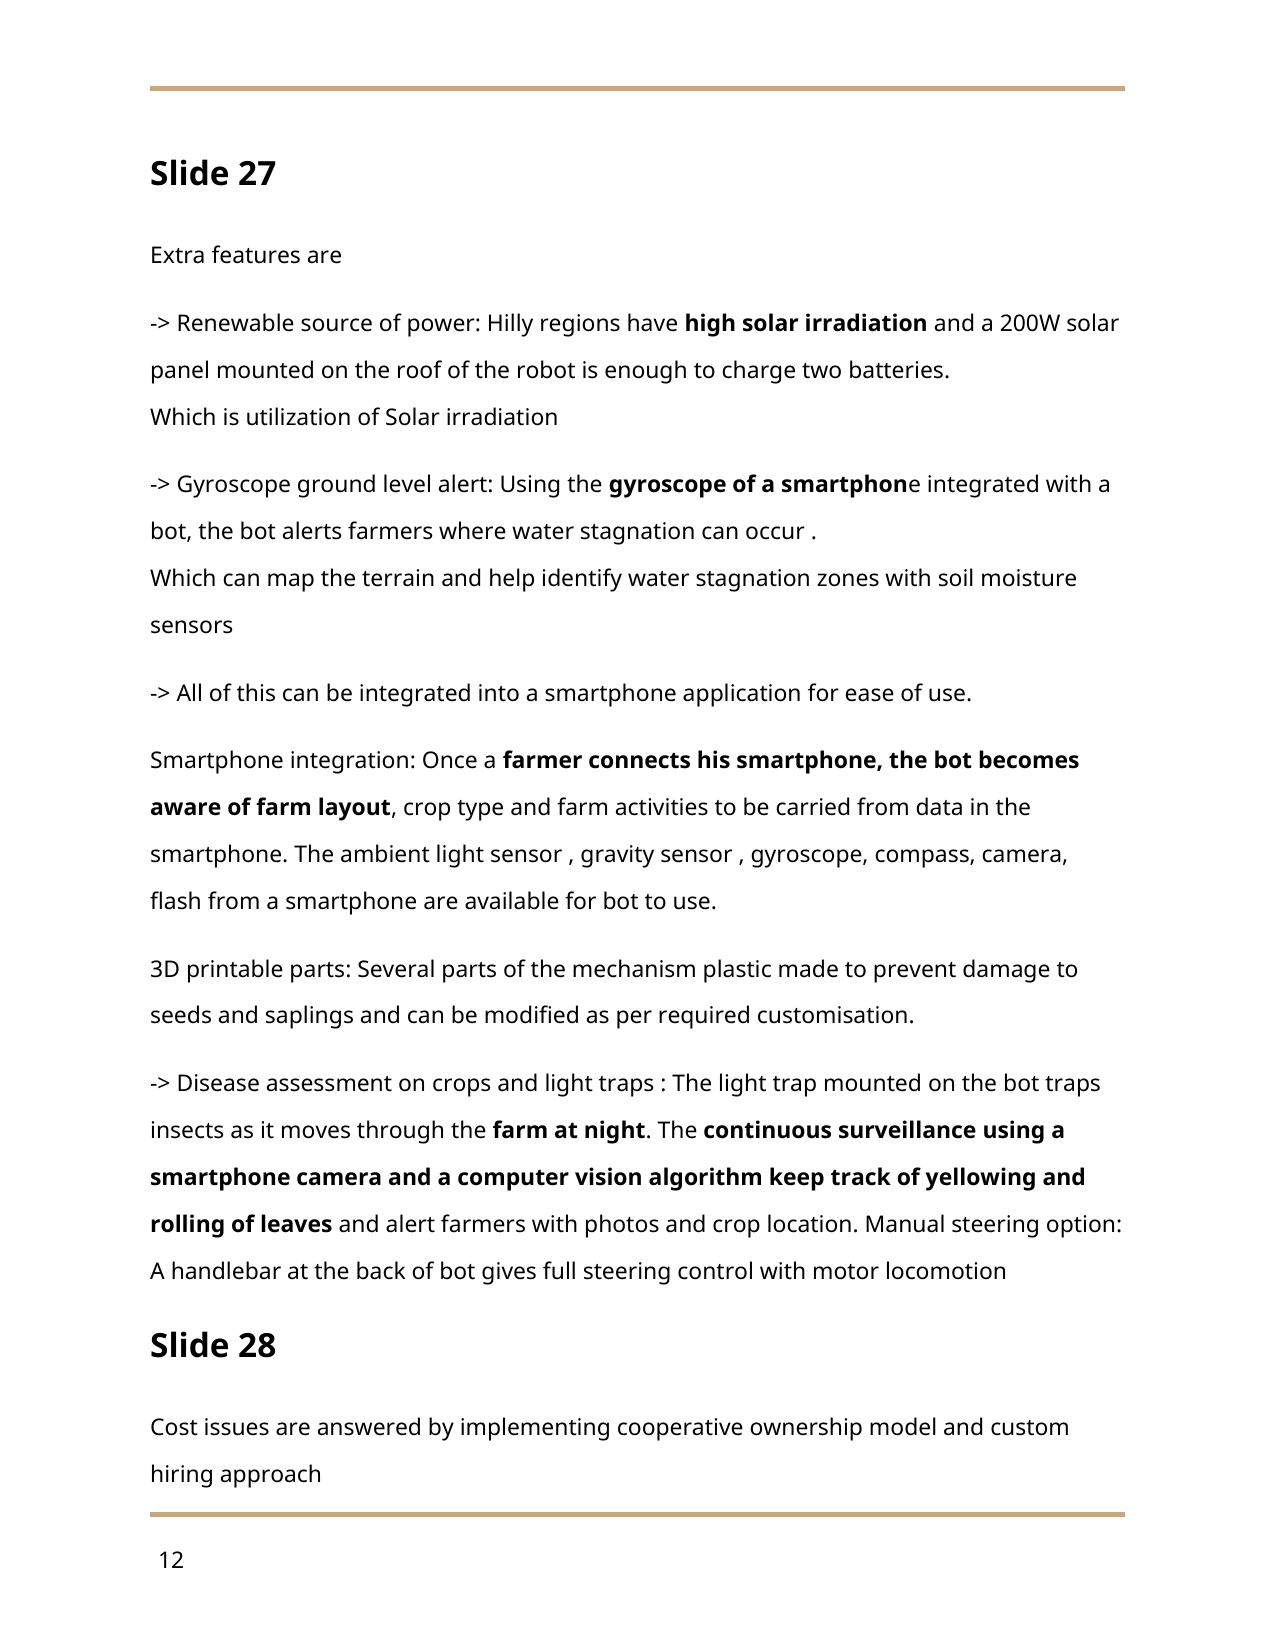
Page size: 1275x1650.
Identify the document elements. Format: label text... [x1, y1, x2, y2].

text -> Gyroscope ground level alert: Using the gyroscope of a smartphone integrated with a bot, the bot alerts farmers where water stagnation can occur . Which can map the terrain and help identify water stagnation zones with soil moisture sensors [150, 468, 1125, 640]
text 3D printable parts: Several parts of the mechanism plastic made to prevent damage to seeds and saplings and can be modified as per required customisation. [150, 952, 1125, 1031]
text Extra features are [150, 239, 1125, 270]
text -> Renewable source of power: Hilly regions have high solar irradiation and a 200W solar panel mounted on the roof of the robot is enough to charge two batteries. Which is utilization of Solar irradiation [150, 307, 1125, 432]
picture [150, 86, 1125, 91]
subtitle Slide 28 [150, 1322, 1125, 1368]
text -> Disease assessment on crops and light traps : The light trap mounted on the bot traps insects as it moves through the farm at night. The continuous surveillance using a smartphone camera and a computer vision algorithm keep track of yellowing and rolling of leaves and alert farmers with photos and crop location. Manual steering option: A handlebar at the back of bot gives full steering control with motor locomotion [150, 1067, 1125, 1286]
picture [150, 1512, 1125, 1517]
text Smartphone integration: Once a farmer connects his smartphone, the bot becomes aware of farm layout, crop type and farm activities to be carried from data in the smartphone. The ambient light sensor , gravity sensor , gyroscope, compass, camera, flash from a smartphone are available for bot to use. [150, 744, 1125, 916]
text Cost issues are answered by implementing cooperative ownership model and custom hiring approach [150, 1411, 1125, 1489]
text -> All of this can be integrated into a smartphone application for ease of use. [150, 676, 1125, 708]
subtitle Slide 27 [150, 150, 1125, 195]
